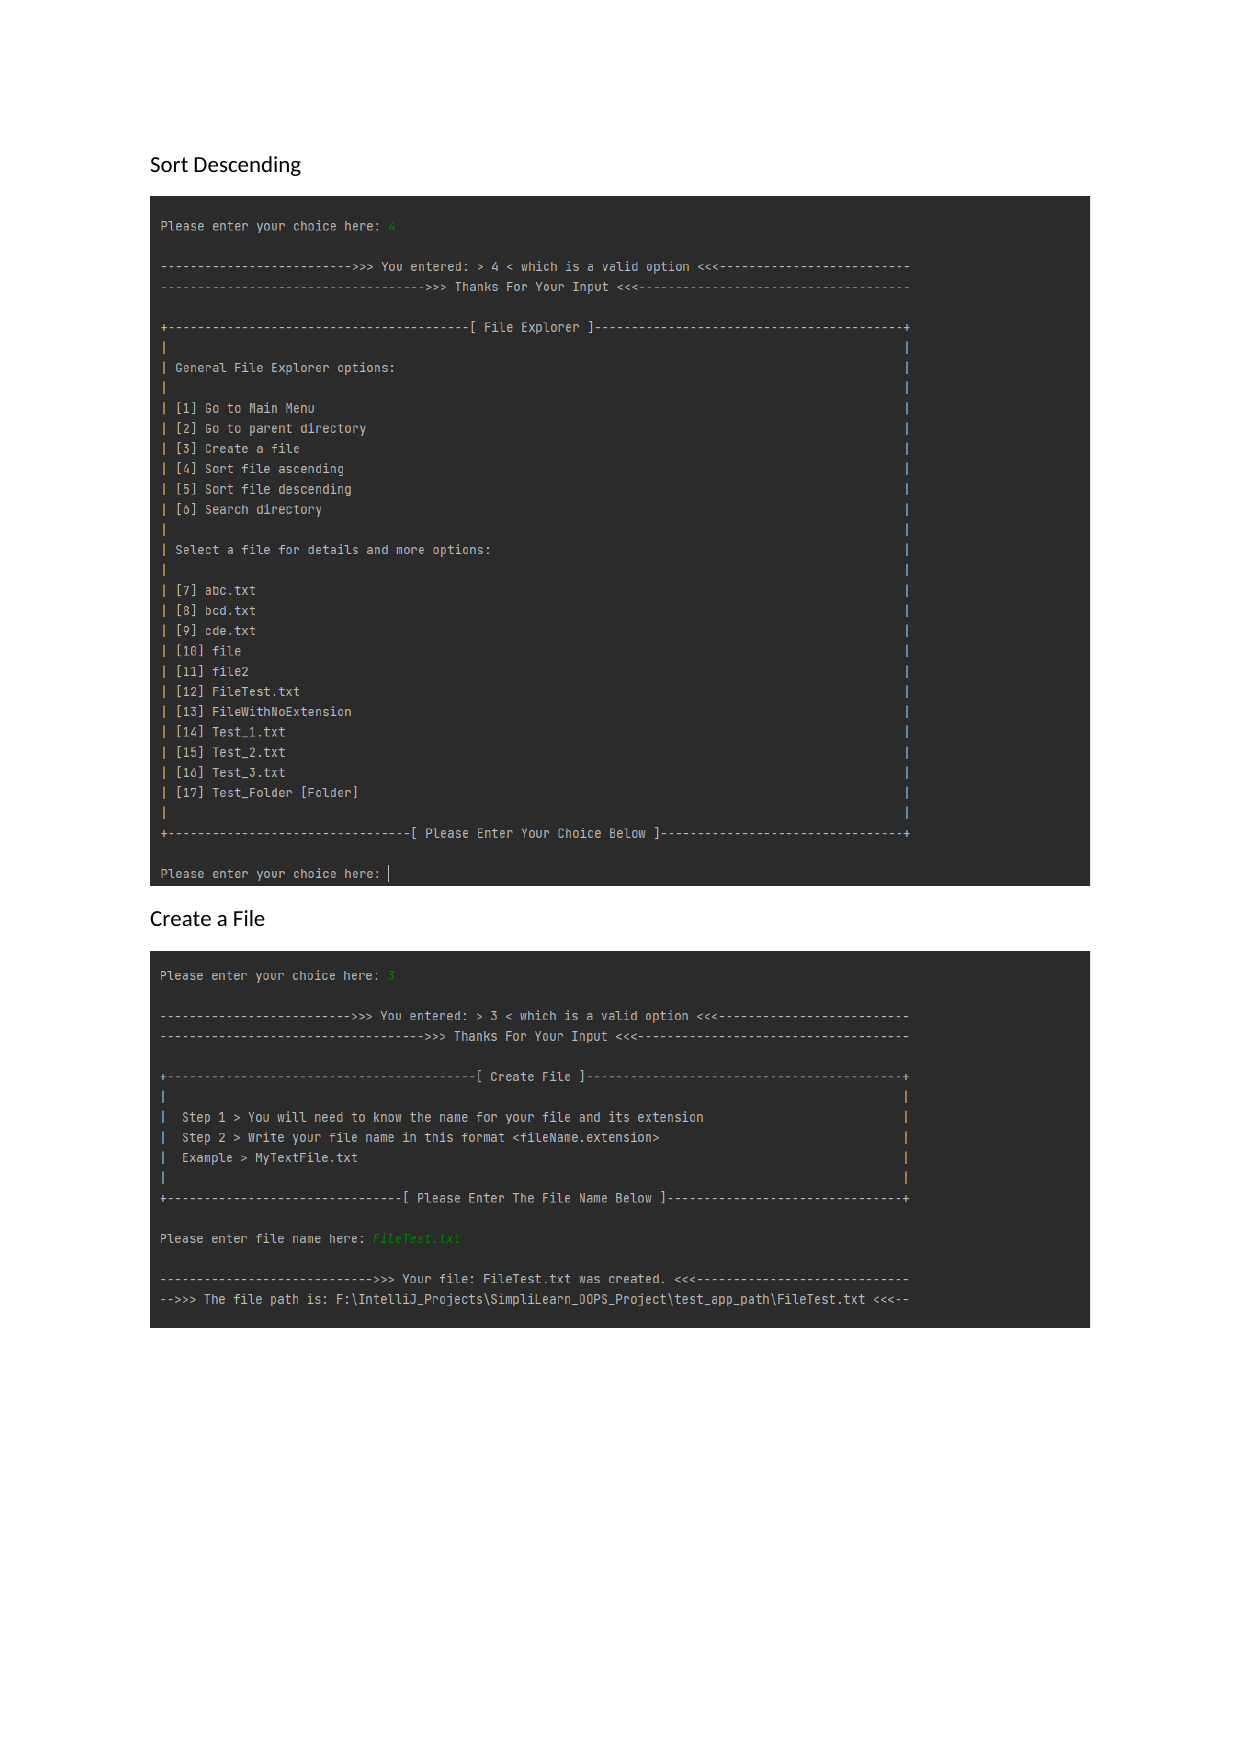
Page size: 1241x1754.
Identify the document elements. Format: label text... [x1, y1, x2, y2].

picture [150, 196, 1091, 886]
text Sort Descending [150, 150, 1090, 178]
picture [150, 951, 1091, 1328]
text Create a File [150, 904, 1090, 932]
